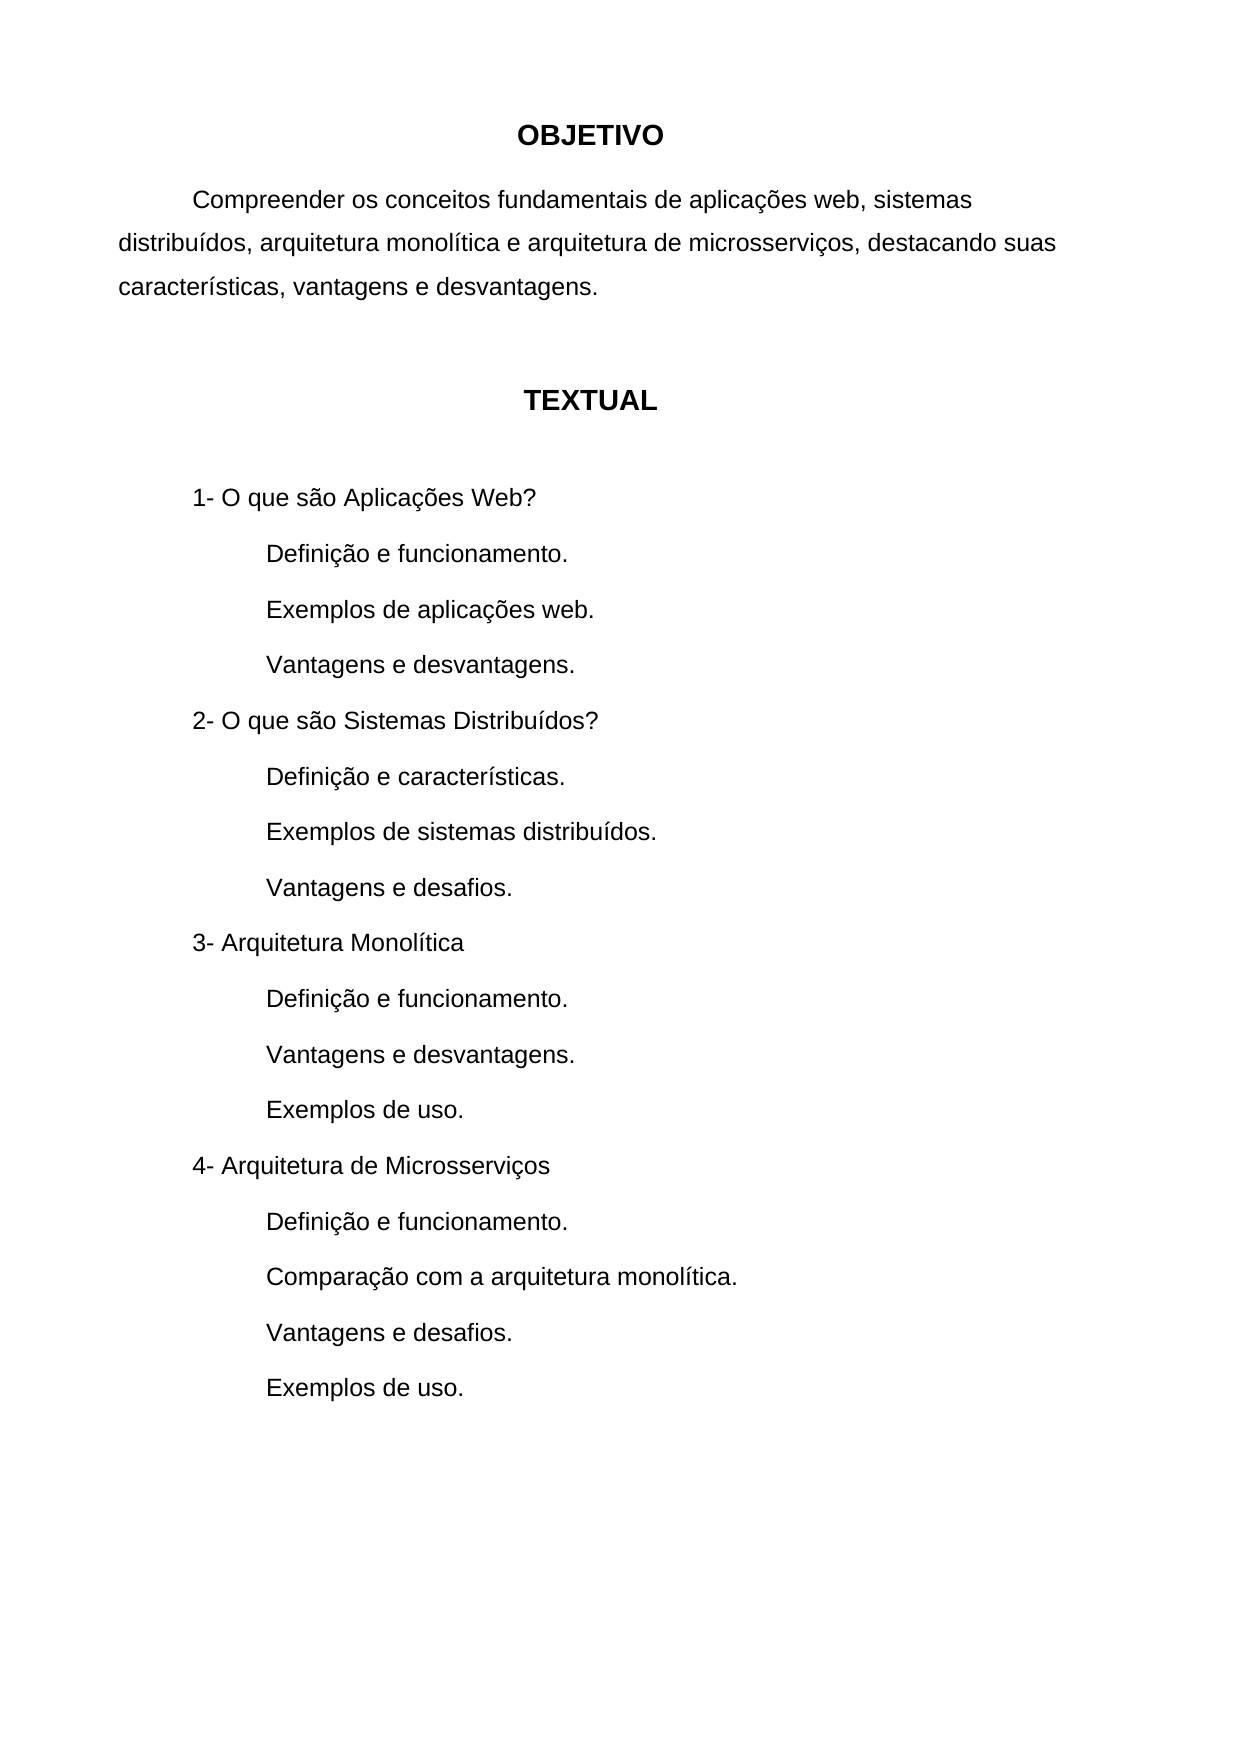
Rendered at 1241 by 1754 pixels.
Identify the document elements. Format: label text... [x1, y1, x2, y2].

text 1- O que são Aplicações Web? [118, 483, 1063, 512]
text Comparação com a arquitetura monolítica. [192, 1262, 1063, 1291]
text Exemplos de uso. [192, 1373, 1063, 1402]
text 3- Arquitetura Monolítica [118, 928, 1063, 957]
text Definição e funcionamento. [192, 1206, 1063, 1235]
text Compreender os conceitos fundamentais de aplicações web, sistemas distribuídos, arquitetura monolítica e arquitetura de microsserviços, destacando suas características, vantagens e desvantagens. [118, 185, 1063, 300]
text Exemplos de uso. [192, 1095, 1063, 1124]
text Exemplos de sistemas distribuídos. [192, 817, 1063, 846]
text Definição e funcionamento. [192, 984, 1063, 1013]
text Definição e características. [192, 761, 1063, 790]
text Vantagens e desvantagens. [192, 650, 1063, 679]
text Vantagens e desvantagens. [192, 1039, 1063, 1068]
text 2- O que são Sistemas Distribuídos? [118, 706, 1063, 734]
text Vantagens e desafios. [192, 873, 1063, 901]
text Exemplos de aplicações web. [192, 594, 1063, 623]
text Definição e funcionamento. [192, 539, 1063, 568]
text 4- Arquitetura de Microsserviços [118, 1151, 1063, 1179]
text OBJETIVO [118, 118, 1063, 152]
text TEXTUAL [118, 383, 1063, 416]
text Vantagens e desafios. [192, 1318, 1063, 1346]
